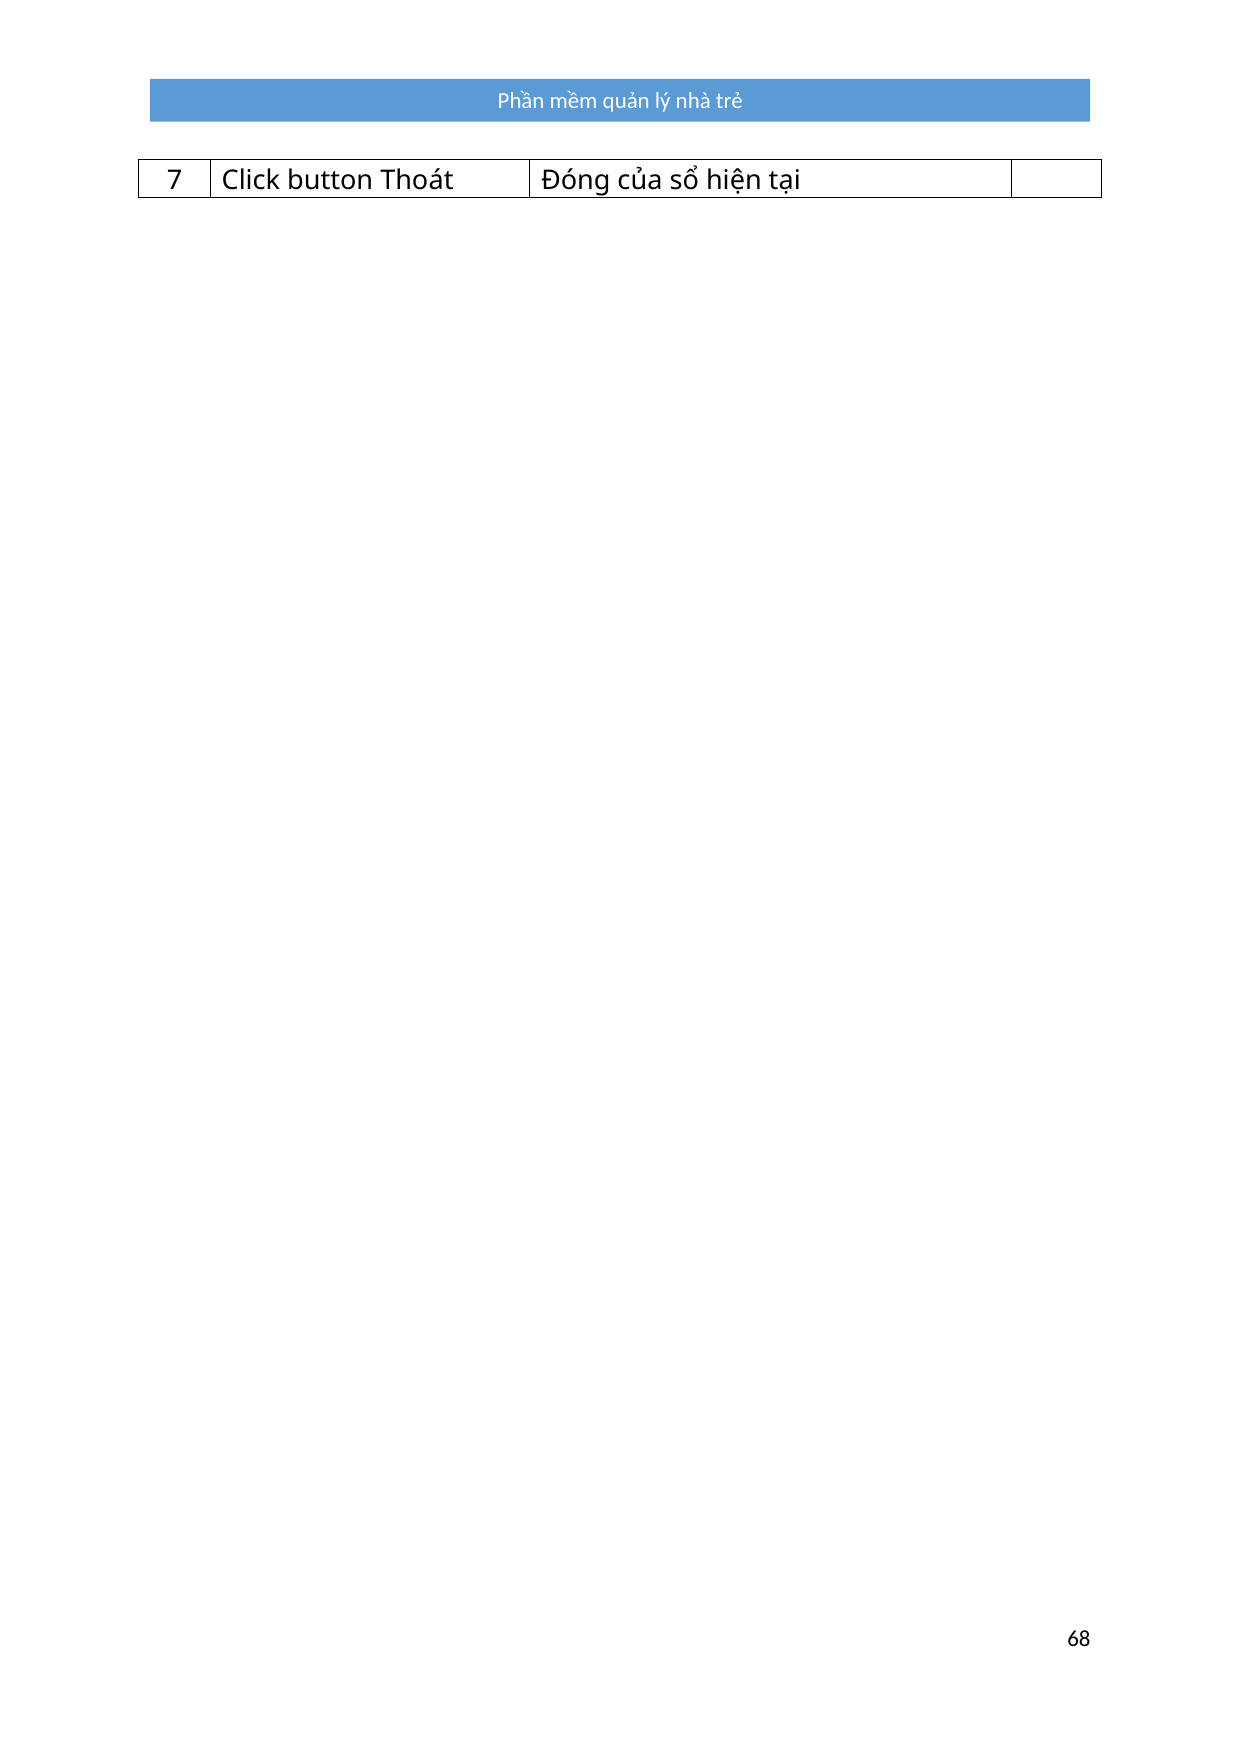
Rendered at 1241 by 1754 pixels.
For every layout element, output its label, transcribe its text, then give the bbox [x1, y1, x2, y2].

table_cell 7 [139, 160, 210, 197]
table_cell [1012, 160, 1101, 197]
table_cell Đóng của sổ hiện tại [530, 160, 1011, 197]
table_cell Click button Thoát [211, 160, 529, 197]
